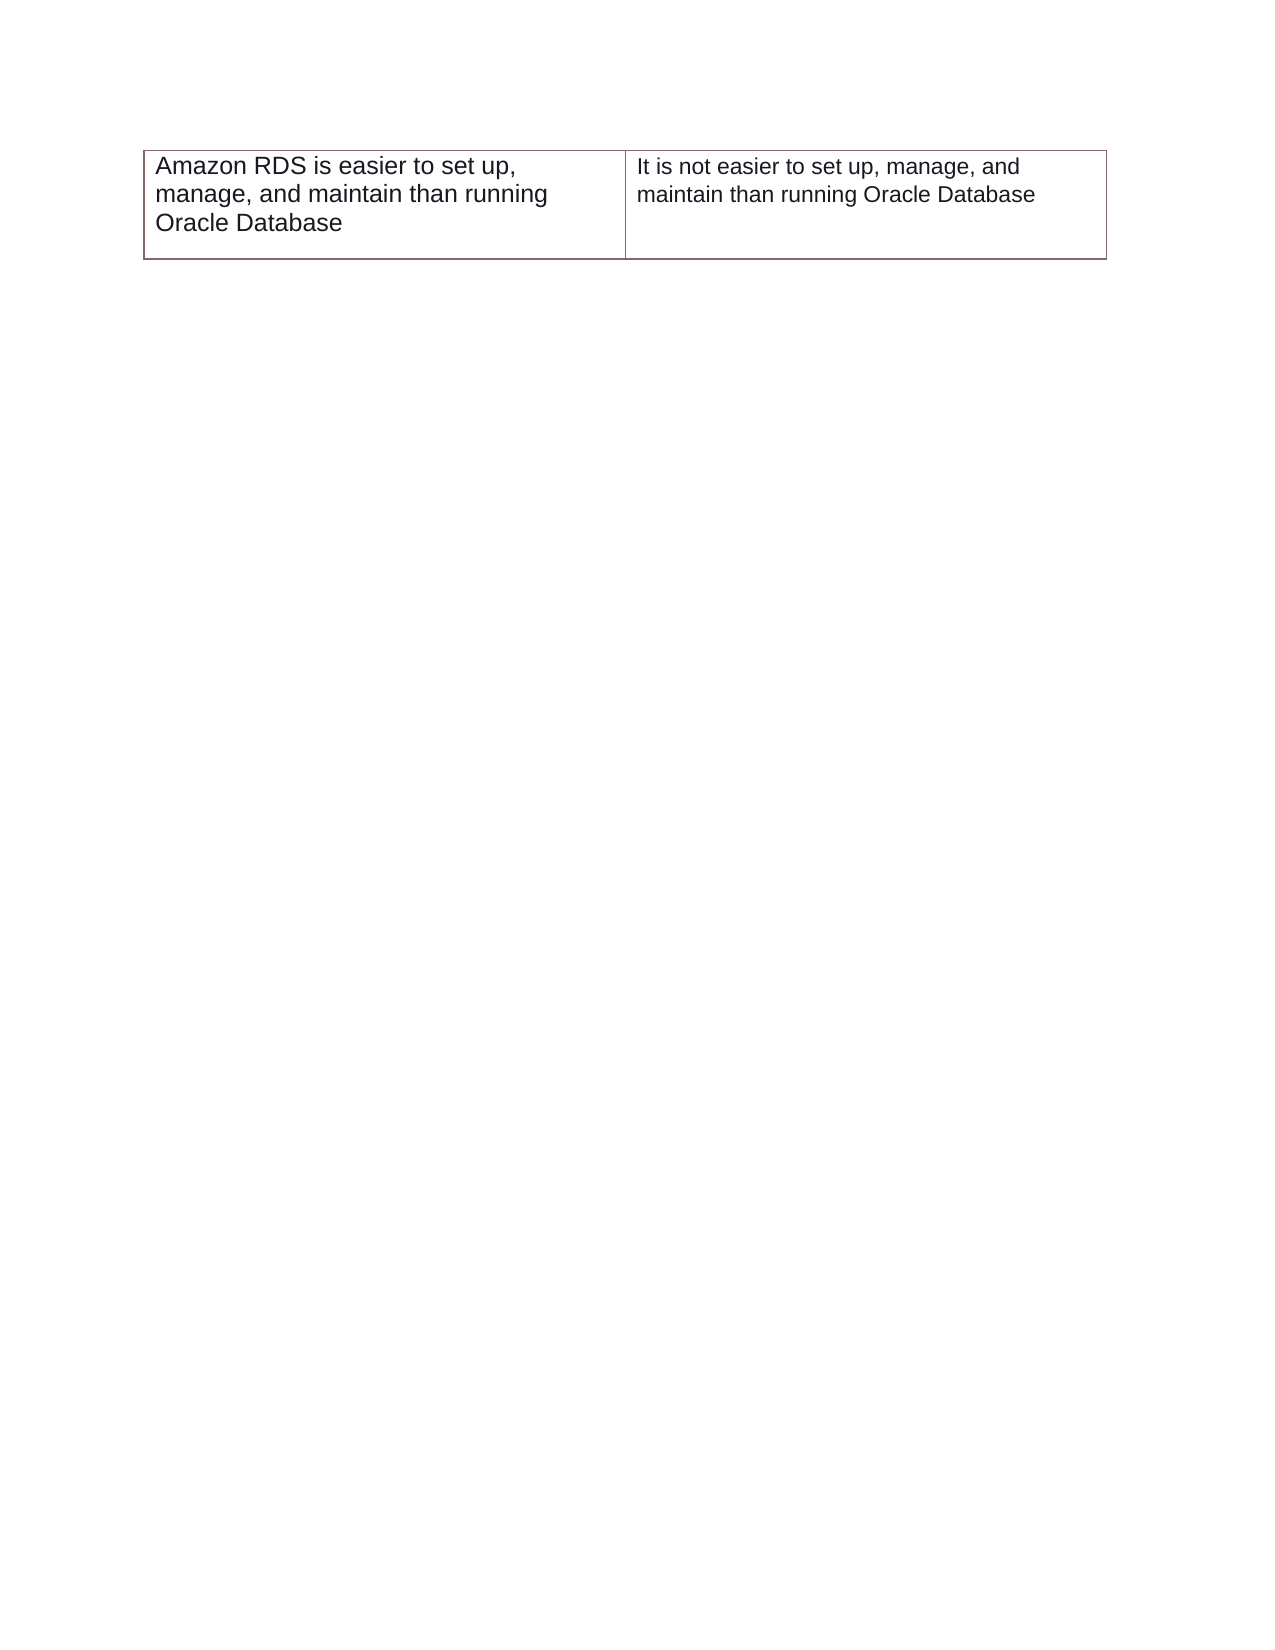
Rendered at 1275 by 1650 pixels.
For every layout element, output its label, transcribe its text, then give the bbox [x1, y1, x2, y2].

table_cell It is not easier to set up, manage, and maintain than running Oracle Database [626, 151, 1106, 258]
table_cell Amazon RDS is easier to set up, manage, and maintain than running Oracle Database [145, 151, 625, 258]
